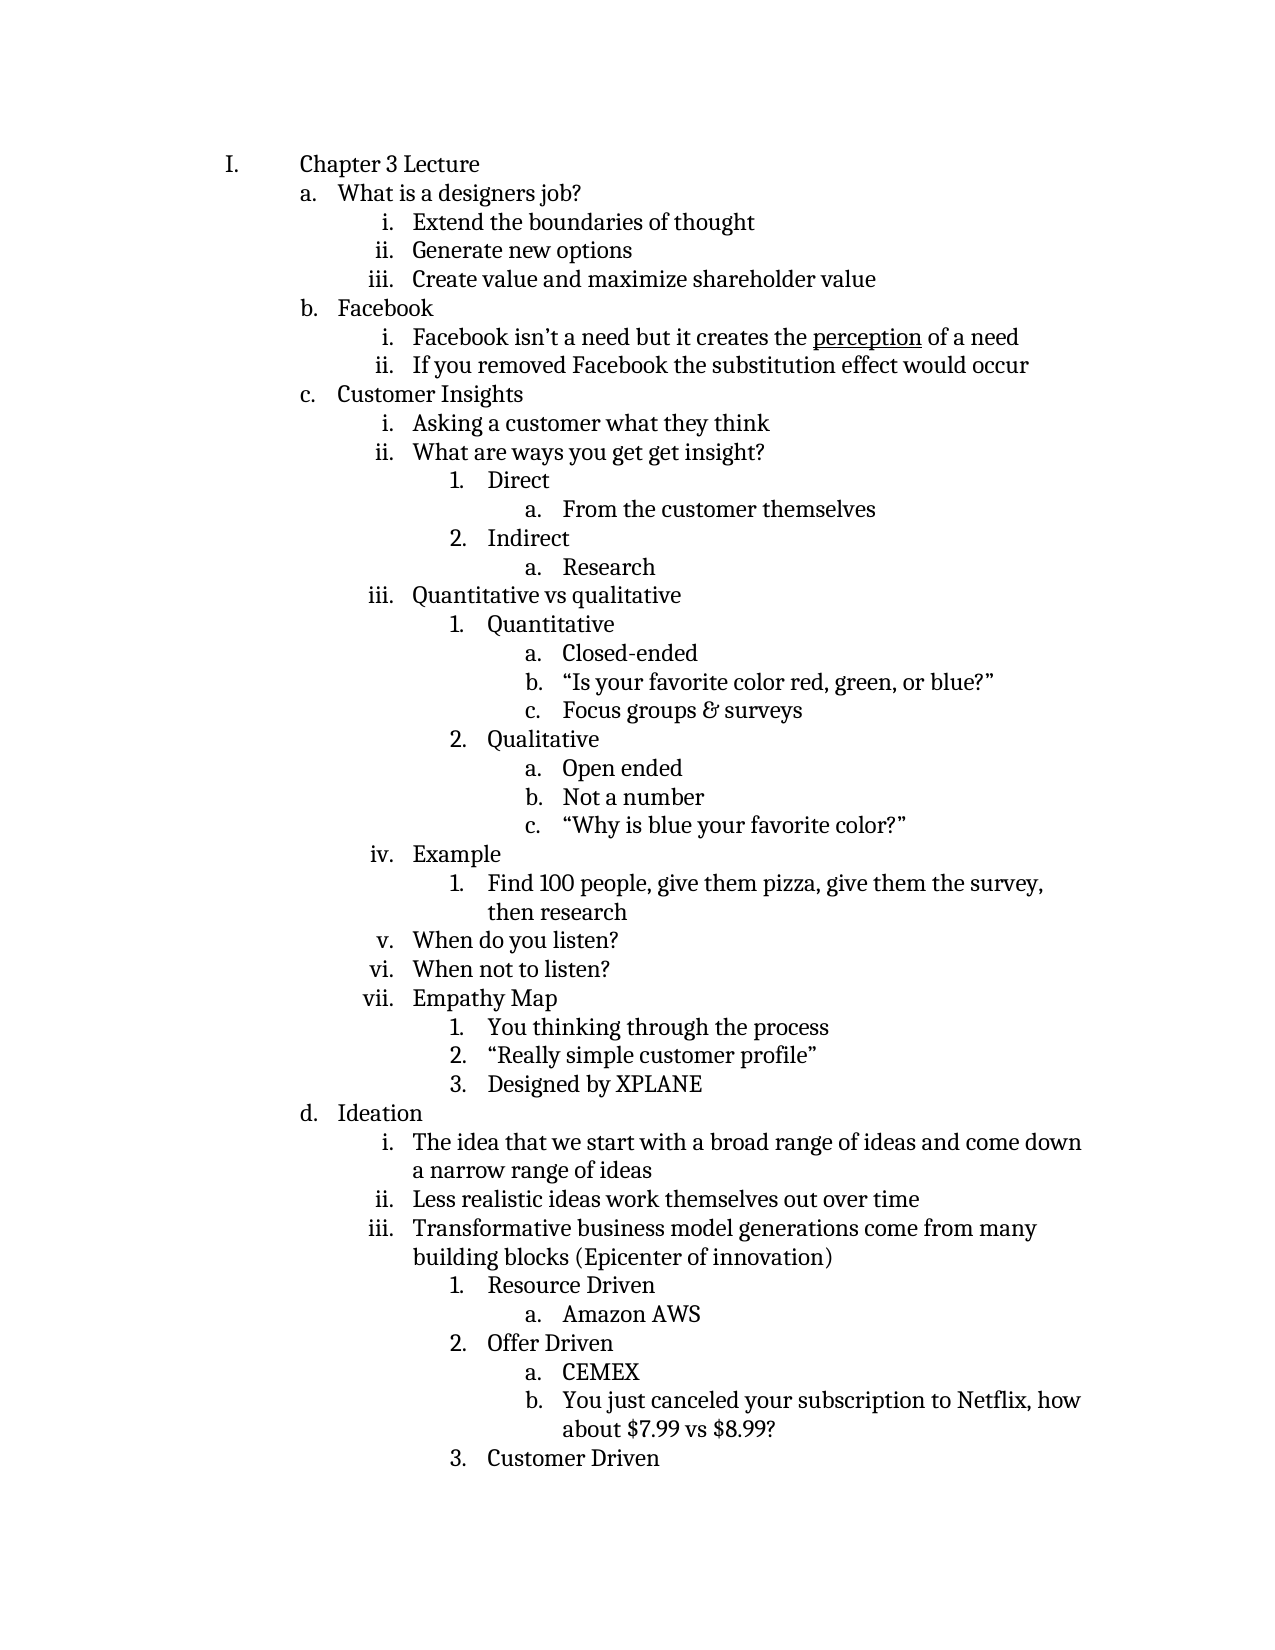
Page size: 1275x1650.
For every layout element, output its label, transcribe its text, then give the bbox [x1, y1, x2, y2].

list Asking a customer what they think [394, 409, 1087, 437]
list Offer Driven [450, 1329, 1087, 1357]
list Empathy Map [394, 984, 1087, 1012]
list The idea that we start with a broad range of ideas and come down a narrow range of ideas [394, 1127, 1087, 1185]
list Direct [450, 466, 1087, 495]
list Amazon AWS [525, 1300, 1087, 1329]
list “Is your favorite color red, green, or blue?” [525, 667, 1087, 696]
list Designed by XPLANE [450, 1070, 1087, 1099]
list Facebook isn’t a need but it creates the perception of a need [394, 322, 1087, 351]
list Facebook [300, 294, 1087, 322]
list Closed-ended [525, 639, 1087, 667]
list Quantitative vs qualitative [394, 581, 1087, 610]
list “Why is blue your favorite color?” [525, 811, 1087, 840]
list Find 100 people, give them pizza, give them the survey, then research [450, 869, 1087, 926]
list From the customer themselves [525, 495, 1087, 524]
list “Really simple customer profile” [450, 1041, 1087, 1070]
list You thinking through the process [450, 1012, 1087, 1041]
list Research [525, 552, 1087, 581]
list Not a number [525, 782, 1087, 811]
list Open ended [525, 754, 1087, 782]
list What are ways you get get insight? [394, 437, 1087, 466]
list Qualitative [450, 725, 1087, 754]
list Transformative business model generations come from many building blocks (Epicenter of innovation) [394, 1214, 1087, 1271]
list When not to listen? [394, 955, 1087, 984]
list CEMEX [525, 1357, 1087, 1386]
list Generate new options [394, 236, 1087, 265]
list Ideation [300, 1099, 1087, 1127]
list Create value and maximize shareholder value [394, 265, 1087, 294]
list Chapter 3 Lecture [225, 150, 1087, 179]
list Customer Insights [300, 380, 1087, 409]
list When do you listen? [394, 926, 1087, 955]
list Resource Driven [450, 1271, 1087, 1300]
list You just canceled your subscription to Netflix, how about $7.99 vs $8.99? [525, 1386, 1087, 1444]
list Customer Driven [450, 1444, 1087, 1472]
list Example [394, 840, 1087, 869]
list Indirect [450, 524, 1087, 552]
list Focus groups & surveys [525, 696, 1087, 725]
list Extend the boundaries of thought [394, 207, 1087, 236]
list If you removed Facebook the substitution effect would occur [394, 351, 1087, 380]
list Less realistic ideas work themselves out over time [394, 1185, 1087, 1214]
list What is a designers job? [300, 179, 1087, 207]
list Quantitative [450, 610, 1087, 639]
